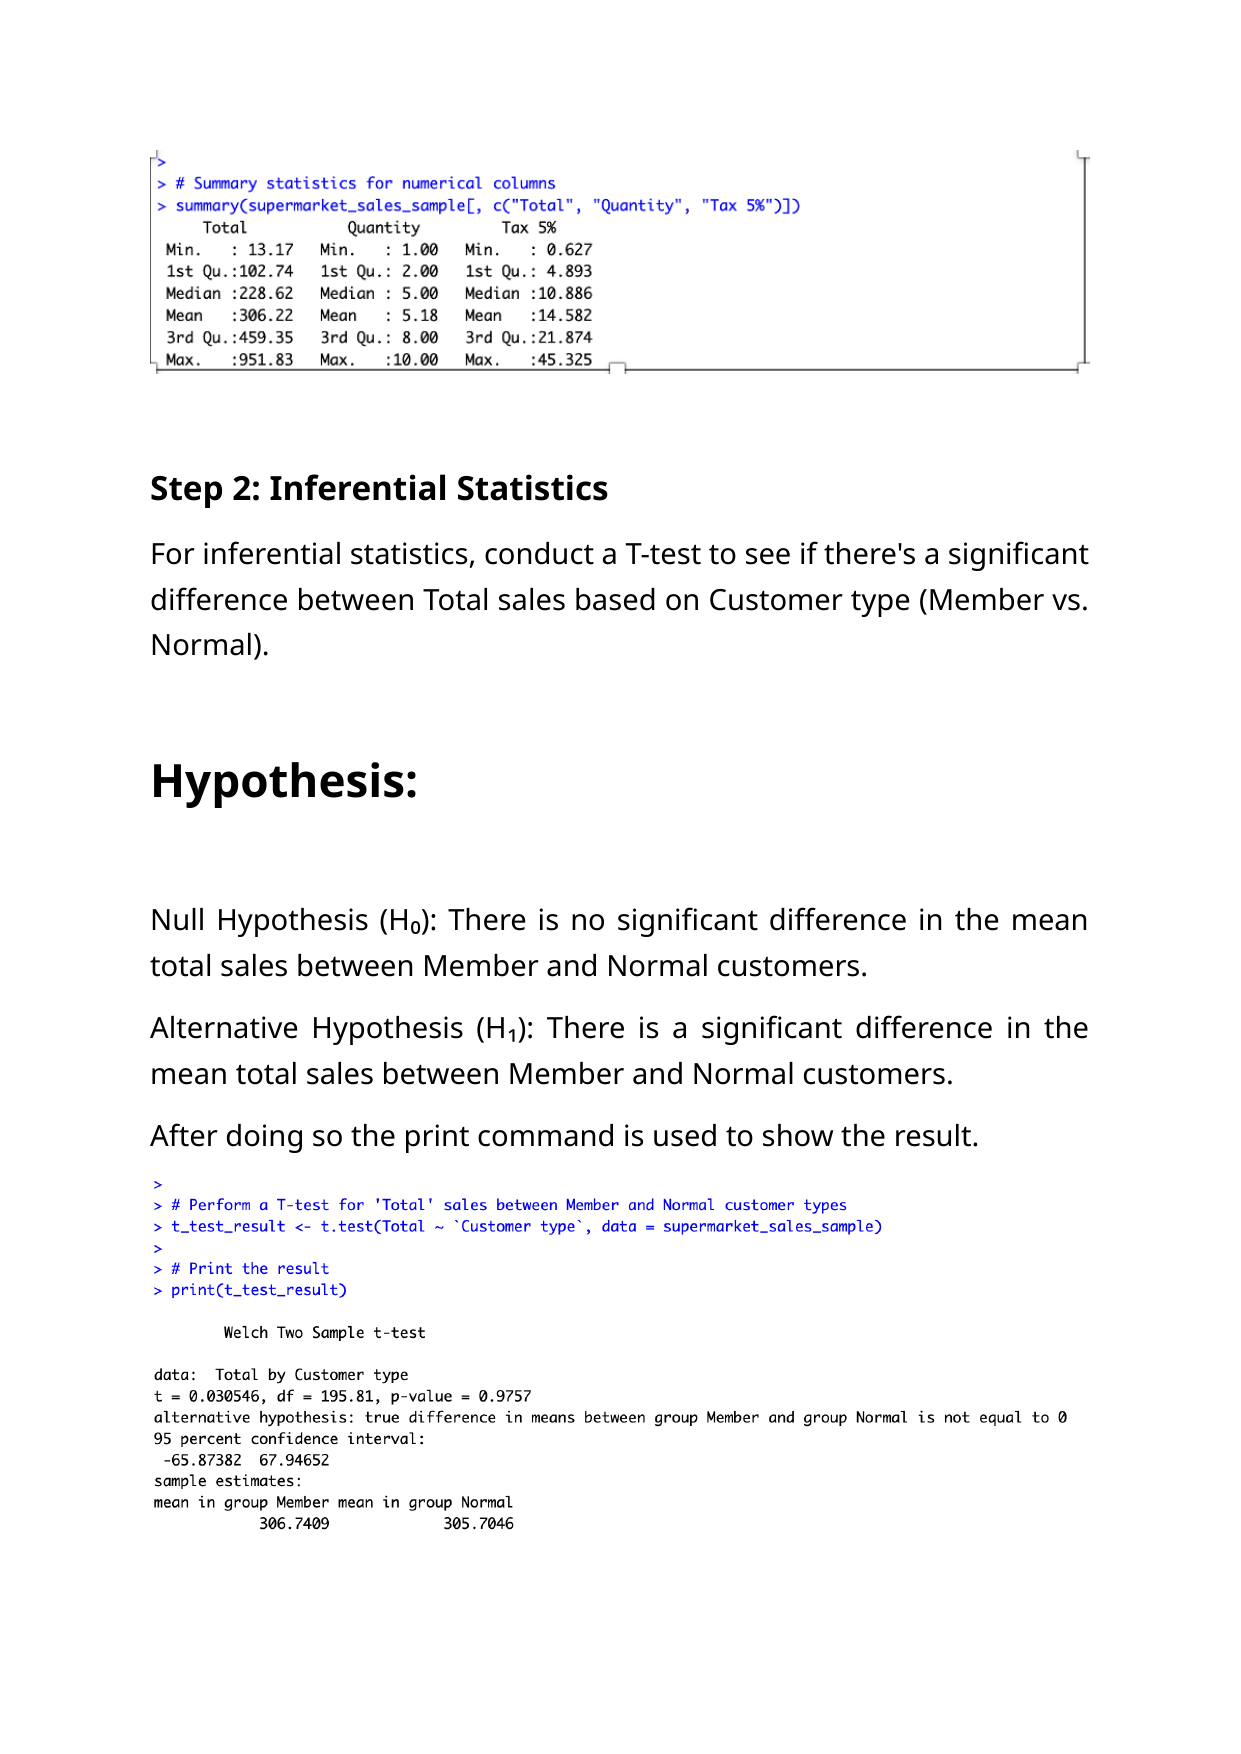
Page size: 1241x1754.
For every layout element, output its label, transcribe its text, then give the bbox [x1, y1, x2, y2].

picture [150, 150, 1091, 374]
text Step 2: Inferential Statistics [150, 464, 1090, 510]
text Null Hypothesis (H₀): There is no significant difference in the mean total sales between Member and Normal customers. [150, 899, 1090, 985]
text Hypothesis: [150, 749, 1090, 811]
text Alternative Hypothesis (H₁): There is a significant difference in the mean total sales between Member and Normal customers. [150, 1007, 1090, 1093]
text For inferential statistics, conduct a T-test to see if there's a significant difference between Total sales based on Customer type (Member vs. Normal). [150, 533, 1090, 664]
text After doing so the print command is used to show the result. [150, 1115, 1090, 1155]
picture [150, 1177, 1091, 1542]
